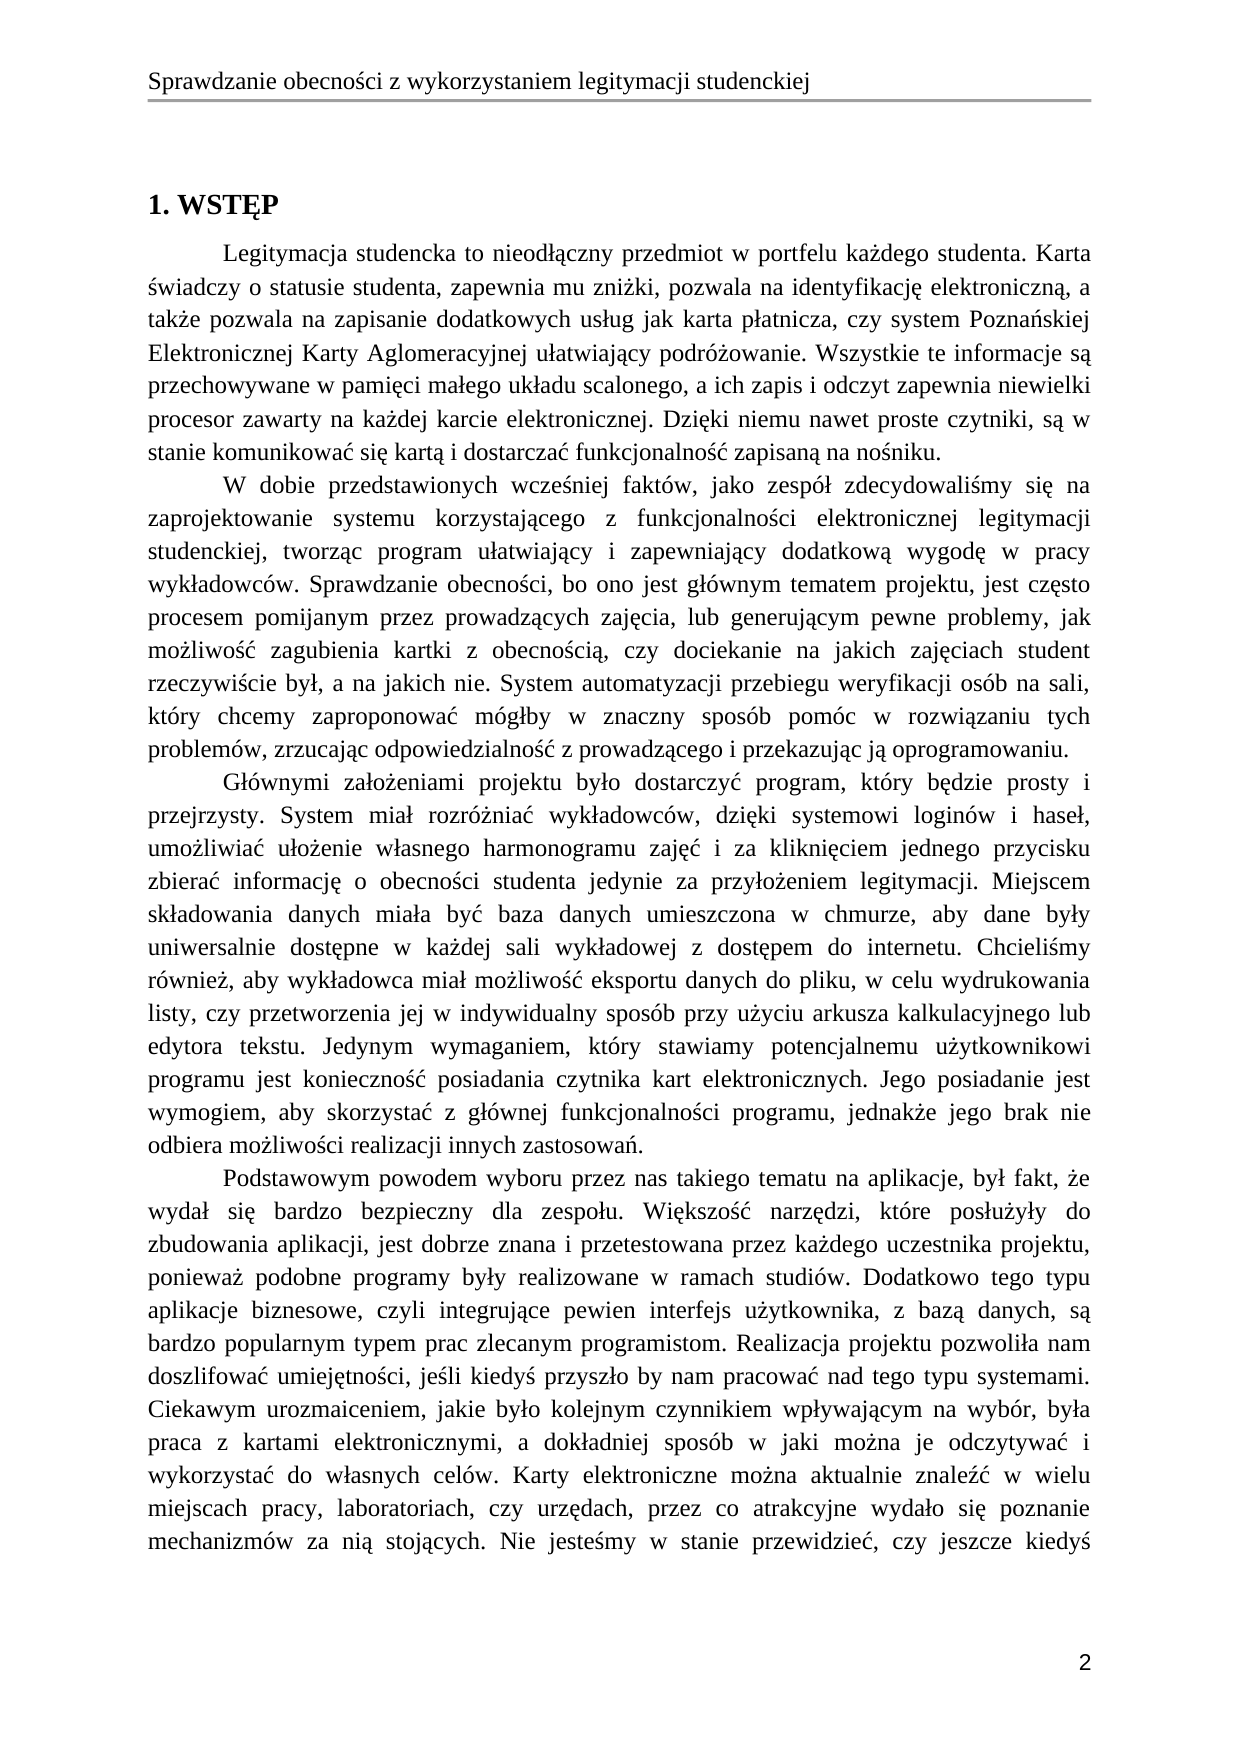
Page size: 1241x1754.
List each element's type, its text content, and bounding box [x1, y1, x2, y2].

text Legitymacja studencka to nieodłączny przedmiot w portfelu każdego studenta. Karta świadczy o statusie studenta, zapewnia mu zniżki, pozwala na identyfikację elektroniczną, a także pozwala na zapisanie dodatkowych usług jak karta płatnicza, czy system Poznańskiej Elektronicznej Karty Aglomeracyjnej ułatwiający podróżowanie. Wszystkie te informacje są przechowywane w pamięci małego układu scalonego, a ich zapis i odczyt zapewnia niewielki procesor zawarty na każdej karcie elektronicznej. Dzięki niemu nawet proste czytniki, są w stanie komunikować się kartą i dostarczać funkcjonalność zapisaną na nośniku. [148, 238, 1091, 465]
text W dobie przedstawionych wcześniej faktów, jako zespół zdecydowaliśmy się na zaprojektowanie systemu korzystającego z funkcjonalności elektronicznej legitymacji studenckiej, tworząc program ułatwiający i zapewniający dodatkową wygodę w pracy wykładowców. Sprawdzanie obecności, bo ono jest głównym tematem projektu, jest często procesem pomijanym przez prowadzących zajęcia, lub generującym pewne problemy, jak możliwość zagubienia kartki z obecnością, czy dociekanie na jakich zajęciach student rzeczywiście był, a na jakich nie. System automatyzacji przebiegu weryfikacji osób na sali, który chcemy zaproponować mógłby w znaczny sposób pomóc w rozwiązaniu tych problemów, zrzucając odpowiedzialność z prowadzącego i przekazując ją oprogramowaniu. [148, 470, 1091, 763]
text Głównymi założeniami projektu było dostarczyć program, który będzie prosty i przejrzysty. System miał rozróżniać wykładowców, dzięki systemowi loginów i haseł, umożliwiać ułożenie własnego harmonogramu zajęć i za kliknięciem jednego przycisku zbierać informację o obecności studenta jedynie za przyłożeniem legitymacji. Miejscem składowania danych miała być baza danych umieszczona w chmurze, aby dane były uniwersalnie dostępne w każdej sali wykładowej z dostępem do internetu. Chcieliśmy również, aby wykładowca miał możliwość eksportu danych do pliku, w celu wydrukowania listy, czy przetworzenia jej w indywidualny sposób przy użyciu arkusza kalkulacyjnego lub edytora tekstu. Jedynym wymaganiem, który stawiamy potencjalnemu użytkownikowi programu jest konieczność posiadania czytnika kart elektronicznych. Jego posiadanie jest wymogiem, aby skorzystać z głównej funkcjonalności programu, jednakże jego brak nie odbiera możliwości realizacji innych zastosowań. [148, 767, 1091, 1159]
subtitle 1. WSTĘP [148, 187, 1091, 221]
